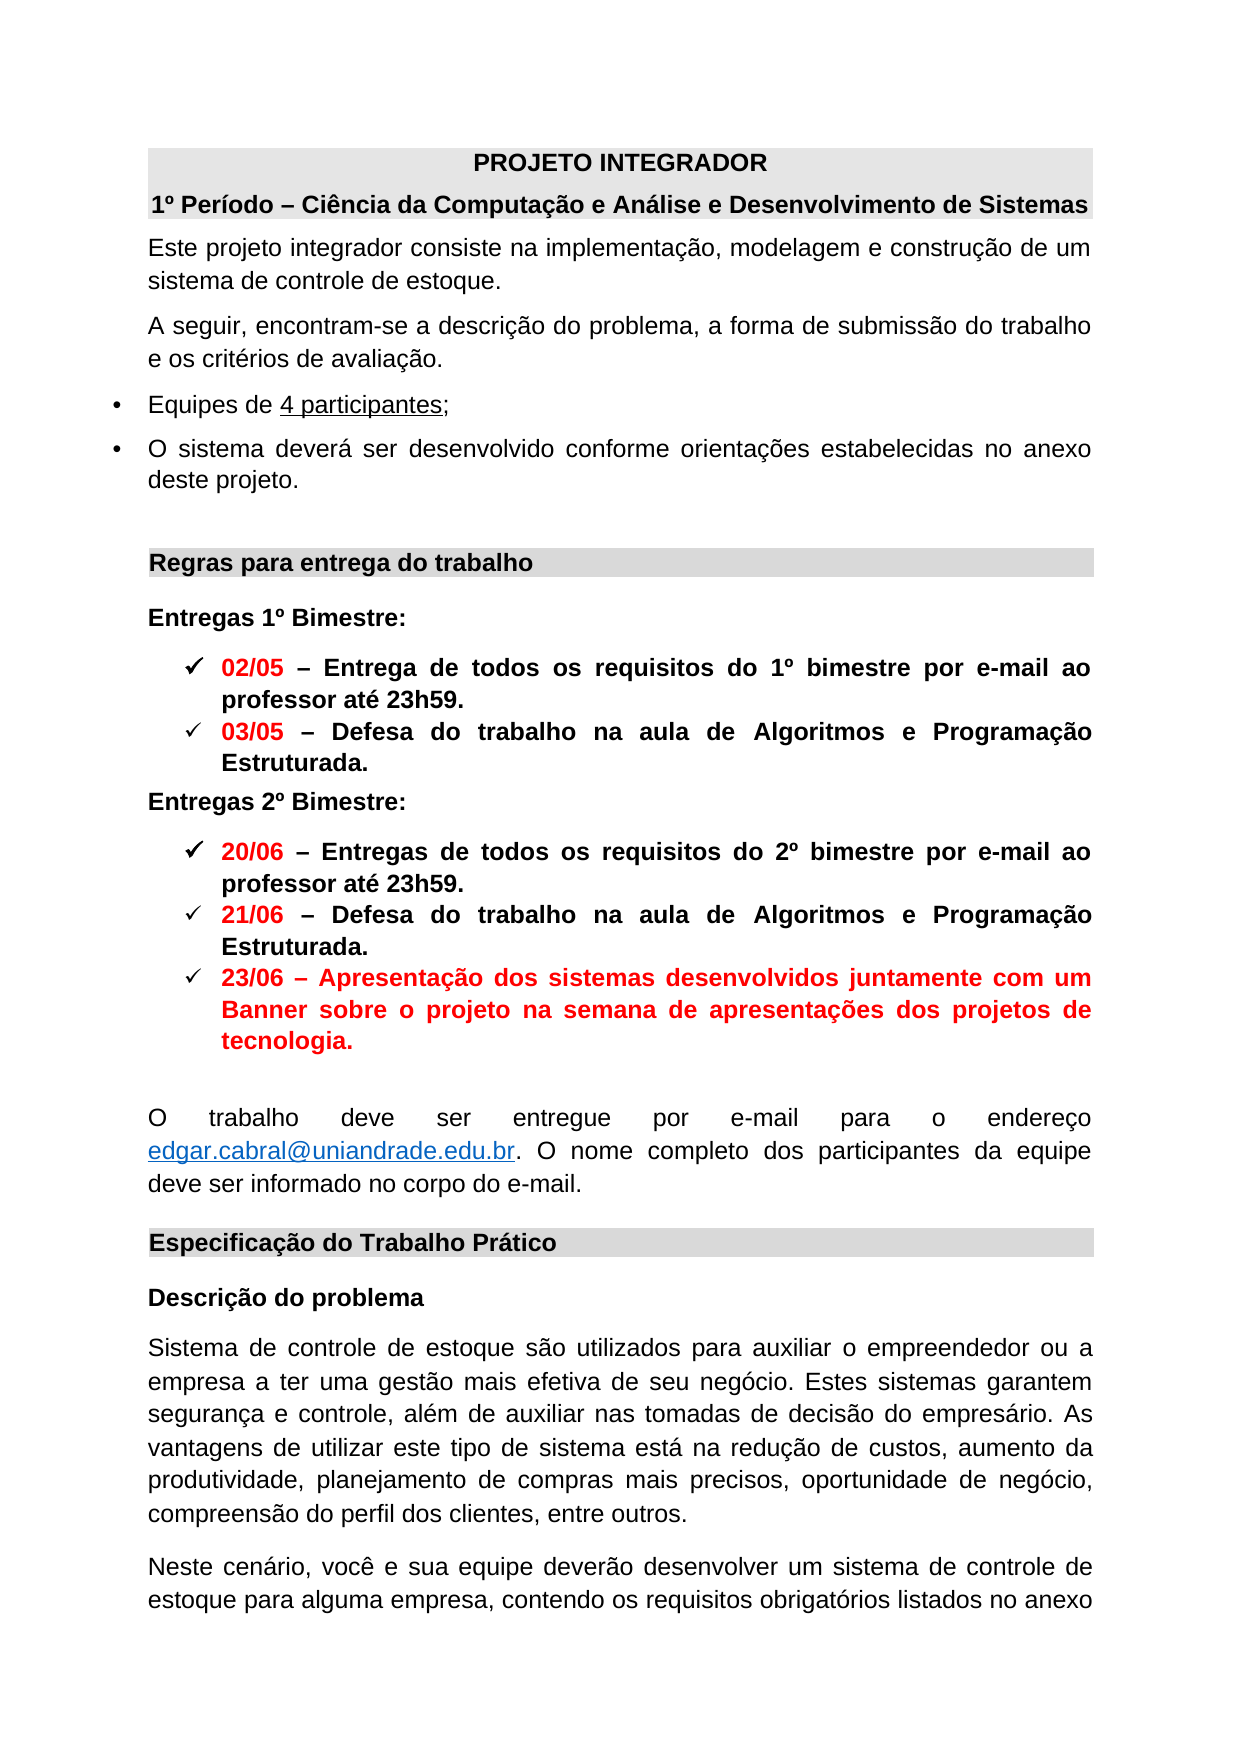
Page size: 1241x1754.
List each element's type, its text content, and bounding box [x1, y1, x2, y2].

list O sistema deverá ser desenvolvido conforme orientações estabelecidas no anexo deste projeto. [112, 434, 1093, 494]
text Descrição do problema [148, 1283, 1093, 1312]
text PROJETO INTEGRADOR [148, 148, 1093, 176]
text A seguir, encontram-se a descrição do problema, a forma de submissão do trabalho e os critérios de avaliação. [148, 311, 1093, 373]
list 03/05 – Defesa do trabalho na aula de Algoritmos e Programação Estruturada. [184, 717, 1093, 777]
text Entregas 2º Bimestre: [148, 787, 1093, 815]
list 02/05 – Entrega de todos os requisitos do 1º bimestre por e-mail ao professor até 23h59. [184, 653, 1093, 714]
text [148, 1552, 1094, 1614]
text Especificação do Trabalho Prático [149, 1228, 1094, 1257]
list 23/06 – Apresentação dos sistemas desenvolvidos juntamente com um Banner sobre o projeto na semana de apresentações dos projetos de tecnologia. [184, 963, 1093, 1055]
text Este projeto integrador consiste na implementação, modelagem e construção de um sistema de controle de estoque. [148, 233, 1093, 294]
list 21/06 – Defesa do trabalho na aula de Algoritmos e Programação Estruturada. [184, 900, 1093, 960]
list 20/06 – Entregas de todos os requisitos do 2º bimestre por e-mail ao professor até 23h59. [184, 837, 1093, 897]
list Equipes de 4 participantes; [112, 390, 1093, 418]
text O trabalho deve ser entregue por e-mail para o endereço edgar.cabral@uniandrade.edu.br. O nome completo dos participantes da equipe deve ser informado no corpo do e-mail. [148, 1103, 1093, 1197]
text Regras para entrega do trabalho [149, 548, 1094, 577]
text 1º Período – Ciência da Computação e Análise e Desenvolvimento de Sistemas [148, 190, 1093, 219]
text Entregas 1º Bimestre: [148, 603, 1093, 632]
text Sistema de controle de estoque são utilizados para auxiliar o empreendedor ou a empresa a ter uma gestão mais efetiva de seu negócio. Estes sistemas garantem segurança e controle, além de auxiliar nas tomadas de decisão do empresário. As vantagens de utilizar este tipo de sistema está na redução de custos, aumento da produtividade, planejamento de compras mais precisos, oportunidade de negócio, compreensão do perfil dos clientes, entre outros. [148, 1333, 1094, 1527]
